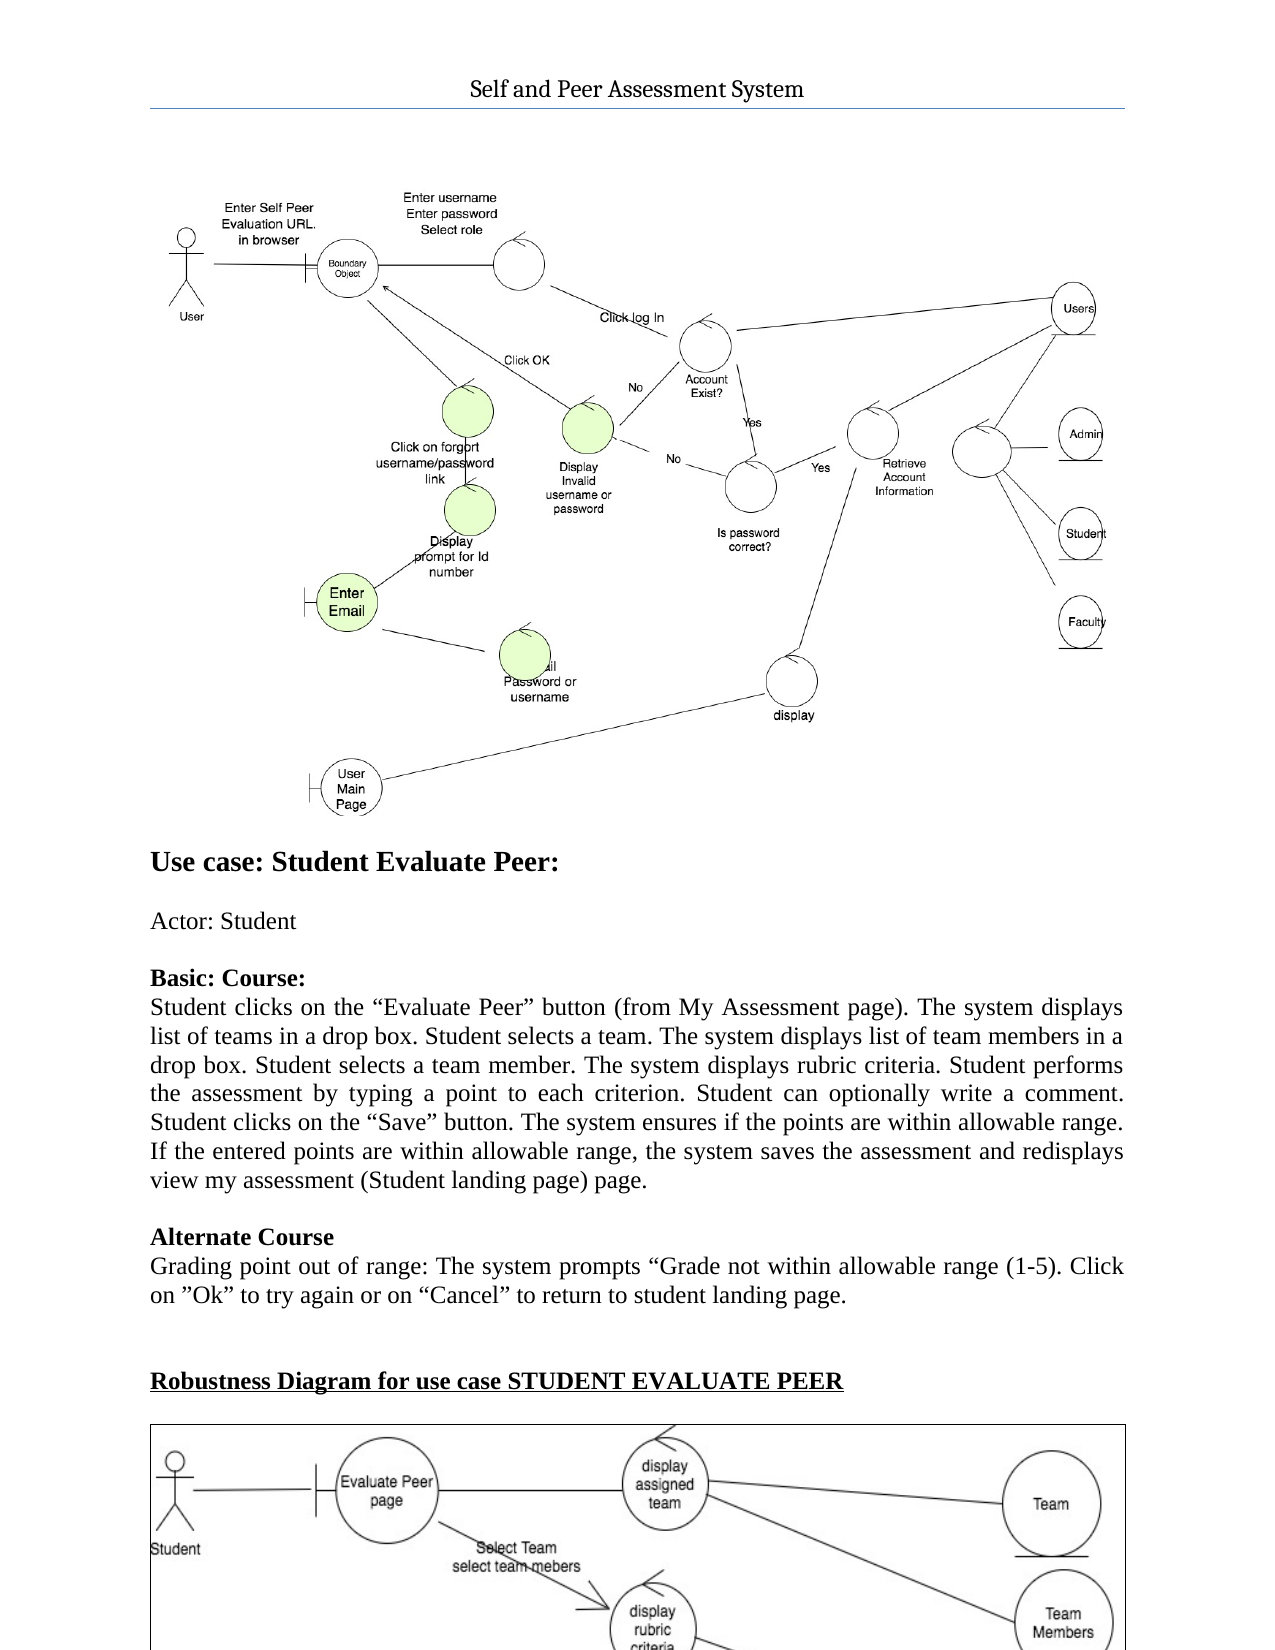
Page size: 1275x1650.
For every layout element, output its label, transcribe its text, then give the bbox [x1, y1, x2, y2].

text Alternate Course [150, 1222, 1125, 1251]
text Basic: Course: [150, 963, 1125, 992]
text Student clicks on the “Evaluate Peer” button (from My Assessment page). The system displays list of teams in a drop box. Student selects a team. The system displays list of team members in a drop box. Student selects a team member. The system displays rubric criteria. Student performs the assessment by typing a point to each criterion. Student can optionally write a comment. Student clicks on the “Save” button. The system ensures if the points are within allowable range. If the entered points are within allowable range, the system saves the assessment and redisplays view my assessment (Student landing page) page. [150, 992, 1125, 1193]
picture [151, 1425, 1125, 1650]
text Actor: Student [150, 906, 1125, 935]
picture [168, 182, 1107, 815]
text Grading point out of range: The system prompts “Grade not within allowable range (1-5). Click on ”Ok” to try again or on “Cancel” to return to student landing page. [150, 1251, 1125, 1308]
text Robustness Diagram for use case STUDENT EVALUATE PEER [150, 1366, 1125, 1395]
